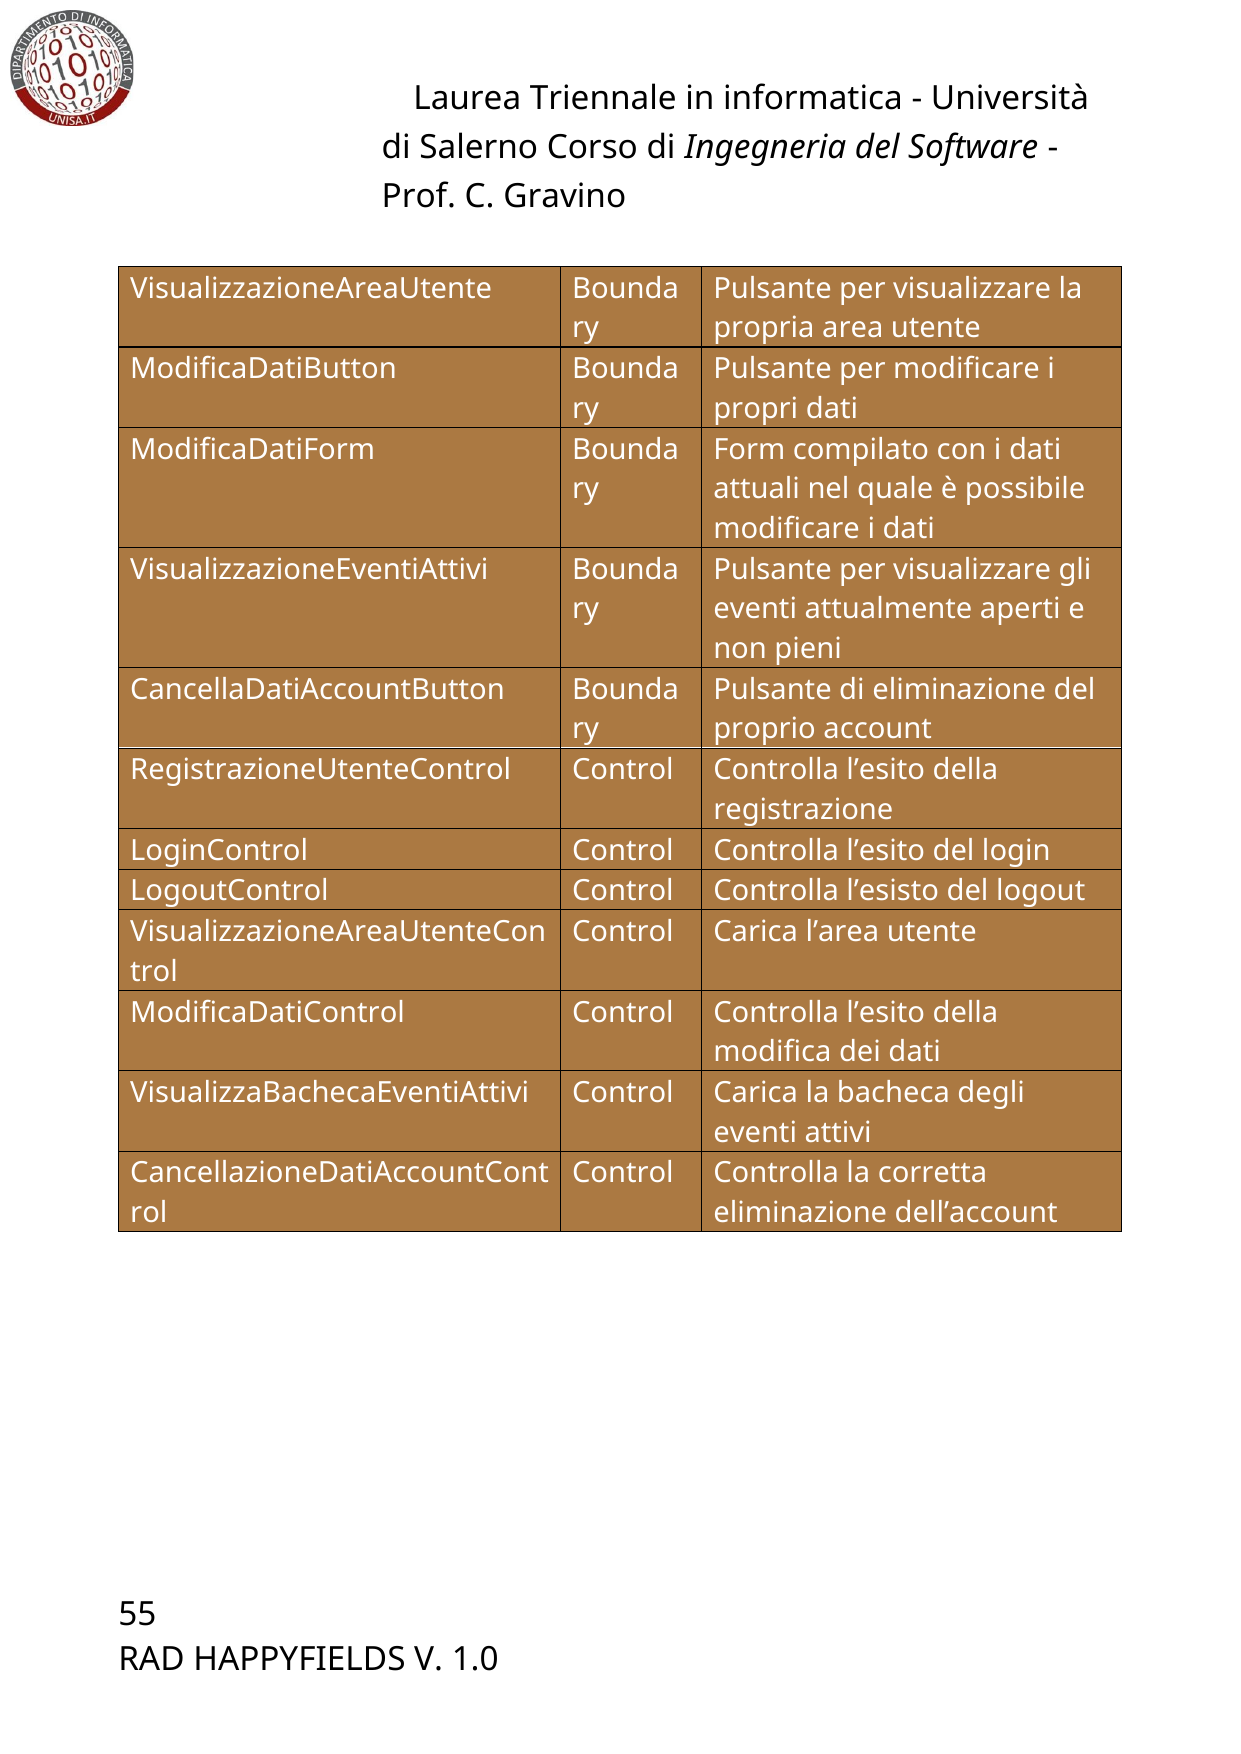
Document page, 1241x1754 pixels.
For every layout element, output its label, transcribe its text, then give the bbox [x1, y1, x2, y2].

table_cell Controlla la corretta eliminazione dell’account [702, 1152, 1121, 1231]
table_cell Boundary [561, 428, 701, 547]
table_cell Controlla l’esito del login [702, 829, 1121, 869]
table_cell Pulsante per visualizzare gli eventi attualmente aperti e non pieni [702, 548, 1121, 667]
table_cell VisualizzazioneEventiAttivi [119, 548, 560, 667]
table_cell Control [561, 749, 701, 828]
table_cell RegistrazioneUtenteControl [119, 749, 560, 828]
table_cell LoginControl [119, 829, 560, 869]
table_cell Boundary [561, 548, 701, 667]
table_cell Boundary [561, 348, 701, 427]
table_cell ModificaDatiControl [119, 991, 560, 1070]
table_cell ModificaDatiButton [119, 348, 560, 427]
table_cell CancellaDatiAccountButton [119, 668, 560, 747]
table_cell Control [561, 1152, 701, 1231]
table_cell VisualizzaBachecaEventiAttivi [119, 1071, 560, 1151]
table_cell Boundary [561, 668, 701, 747]
table_cell Control [561, 991, 701, 1070]
picture [10, 10, 134, 126]
table_cell Carica l’area utente [702, 910, 1121, 990]
table_cell Control [561, 1071, 701, 1151]
table_cell Control [561, 829, 701, 869]
table_cell Pulsante per visualizzare la propria area utente [702, 267, 1121, 346]
table_cell Carica la bacheca degli eventi attivi [702, 1071, 1121, 1151]
table_cell Boundary [561, 267, 701, 346]
table_cell Form compilato con i dati attuali nel quale è possibile modificare i dati [702, 428, 1121, 547]
table_cell Control [561, 910, 701, 990]
table_cell Pulsante di eliminazione del proprio account [702, 668, 1121, 747]
table_cell LogoutControl [119, 870, 560, 909]
table_cell CancellazioneDatiAccountControl [119, 1152, 560, 1231]
table_cell VisualizzazioneAreaUtente [119, 267, 560, 346]
table_cell ModificaDatiForm [119, 428, 560, 547]
table_cell Controlla l’esito della registrazione [702, 749, 1121, 828]
table_cell Controlla l’esisto del logout [702, 870, 1121, 909]
table_cell Pulsante per modificare i propri dati [702, 348, 1121, 427]
table_cell Control [561, 870, 701, 909]
table_cell VisualizzazioneAreaUtenteControl [119, 910, 560, 990]
table_cell Controlla l’esito della modifica dei dati [702, 991, 1121, 1070]
